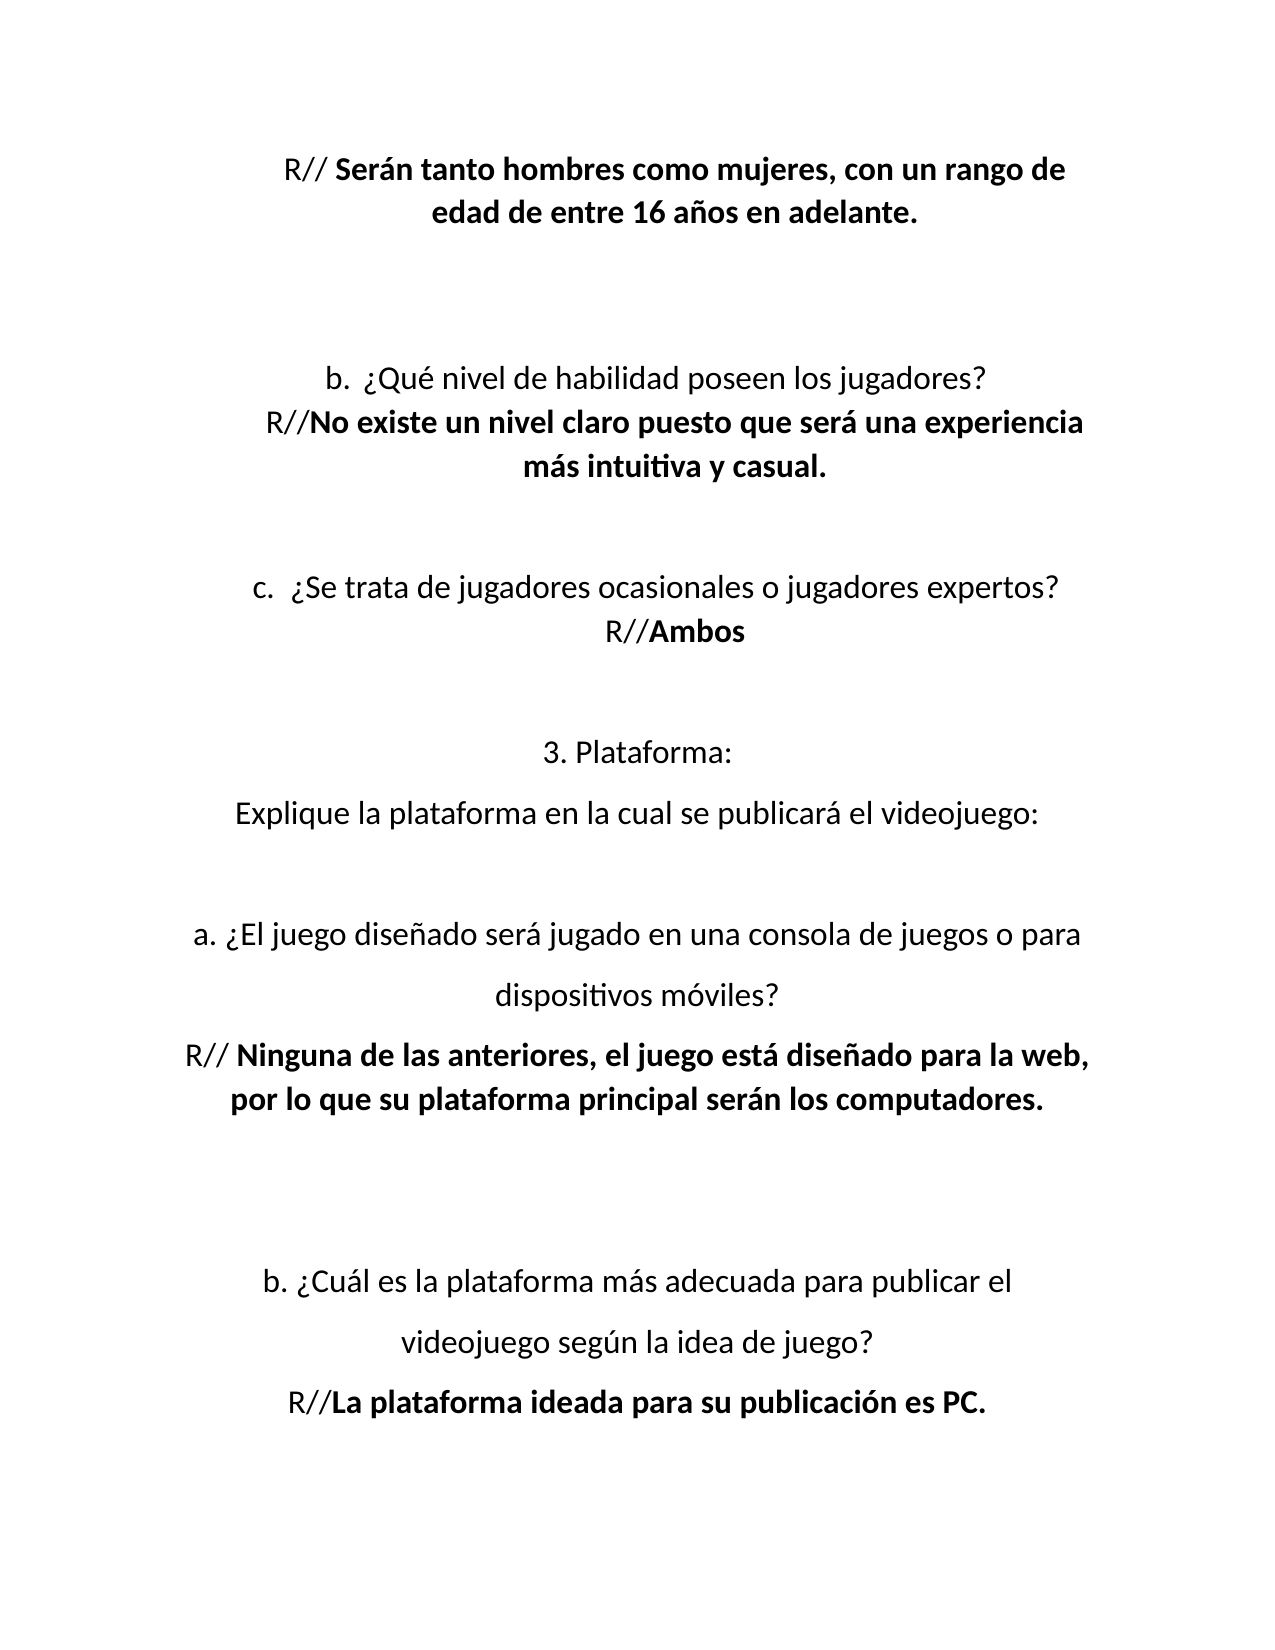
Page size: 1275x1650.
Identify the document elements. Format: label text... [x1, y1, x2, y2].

list ¿Qué nivel de habilidad poseen los jugadores? [215, 357, 1098, 397]
text dispositivos móviles? [177, 974, 1098, 1014]
list ¿Se trata de jugadores ocasionales o jugadores expertos? [215, 566, 1098, 607]
text a. ¿El juego diseñado será jugado en una consola de juegos o para [177, 913, 1098, 954]
text R// Ninguna de las anteriores, el juego está diseñado para la web, por lo que su plataforma principal serán los computadores. [177, 1034, 1098, 1119]
text videojuego según la idea de juego? [177, 1321, 1098, 1361]
text Explique la plataforma en la cual se publicará el videojuego: [177, 792, 1098, 832]
list R//No existe un nivel claro puesto que será una experiencia más intuitiva y casual. [252, 401, 1098, 485]
text b. ¿Cuál es la plataforma más adecuada para publicar el [177, 1260, 1098, 1301]
list R// Serán tanto hombres como mujeres, con un rango de edad de entre 16 años en adelante. [252, 148, 1098, 232]
text R//La plataforma ideada para su publicación es PC. [177, 1381, 1098, 1422]
list R//Ambos [252, 610, 1098, 651]
text 3. Plataforma: [177, 731, 1098, 772]
